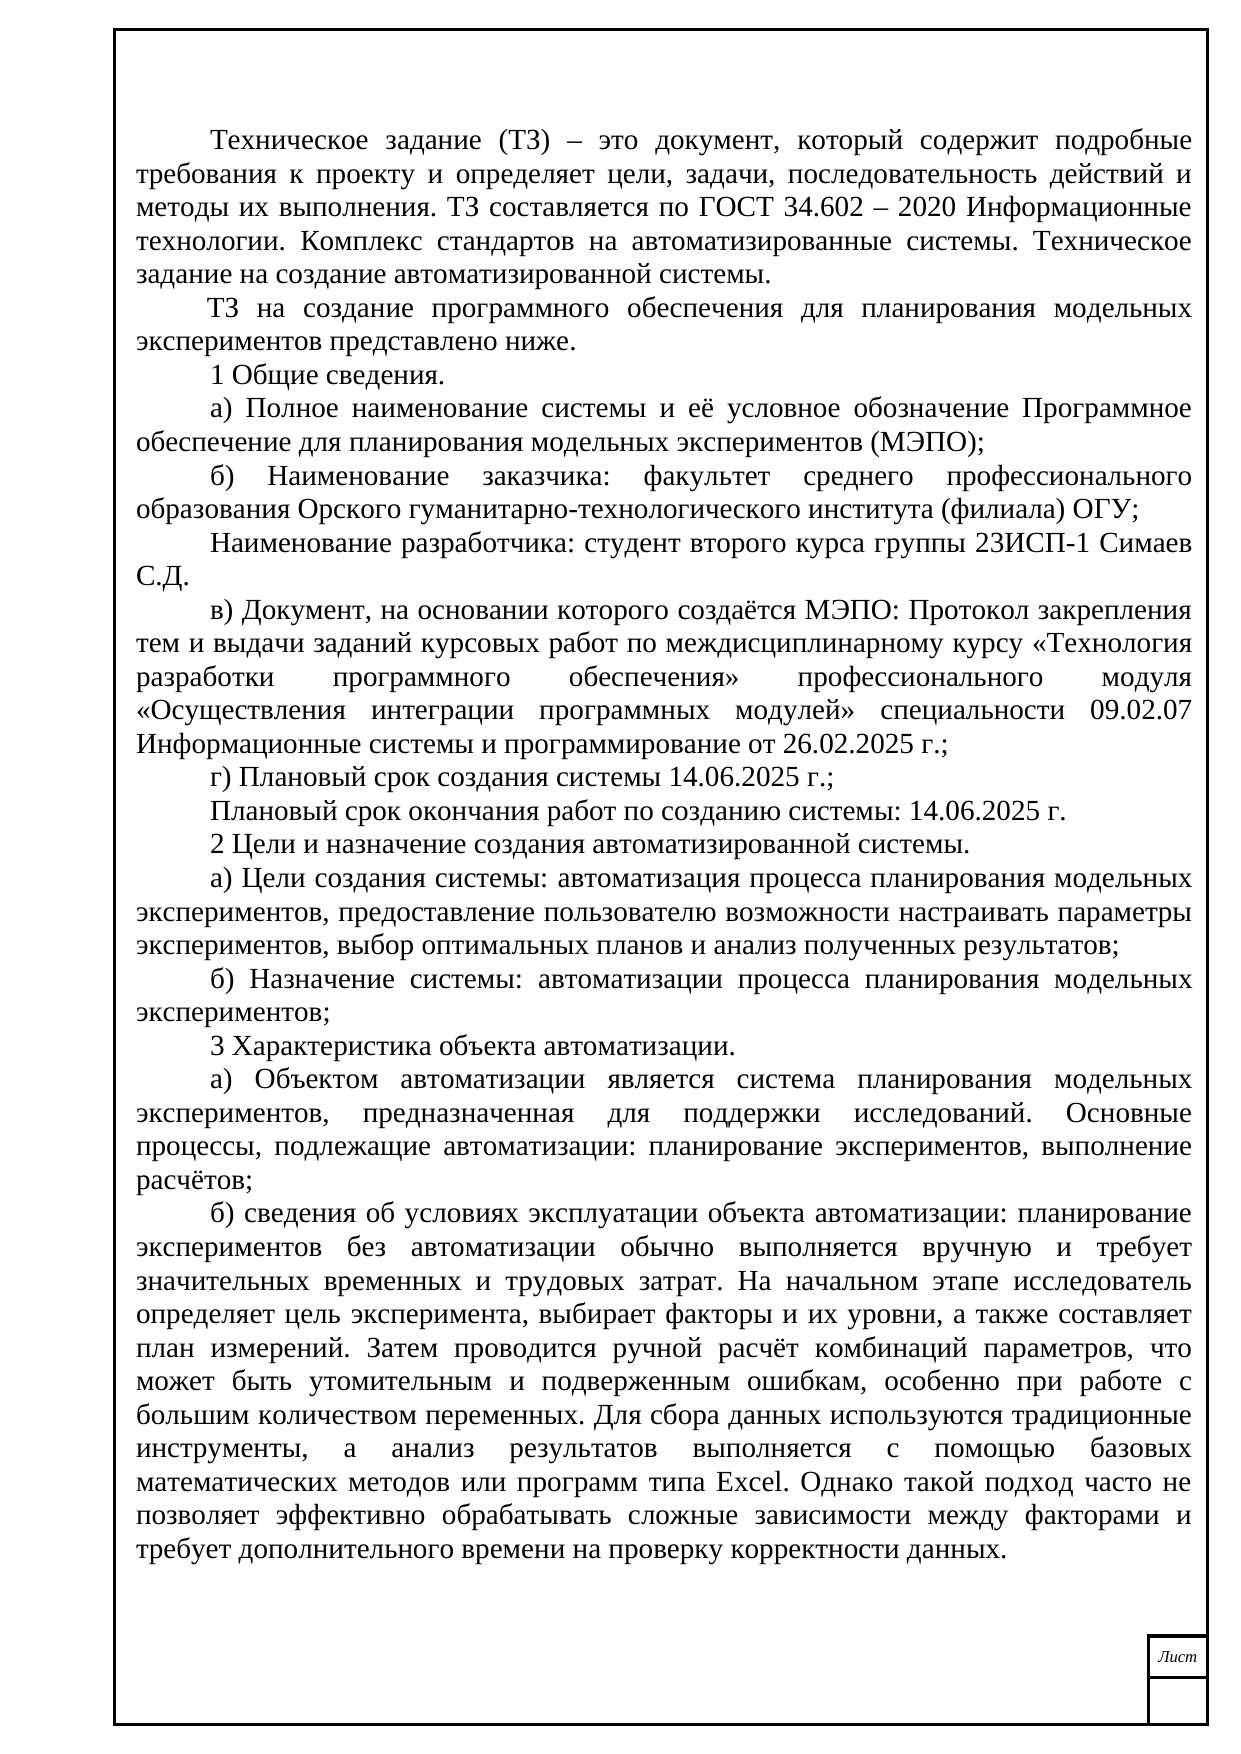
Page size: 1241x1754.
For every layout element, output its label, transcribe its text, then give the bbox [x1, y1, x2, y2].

text 2 Цели и назначение создания автоматизированной системы. [136, 827, 1193, 860]
text ТЗ на создание программного обеспечения для планирования модельных экспериментов представлено ниже. [136, 290, 1193, 357]
text б) сведения об условиях эксплуатации объекта автоматизации: планирование экспериментов без автоматизации обычно выполняется вручную и требует значительных временных и трудовых затрат. На начальном этапе исследователь определяет цель эксперимента, выбирает факторы и их уровни, а также составляет план измерений. Затем проводится ручной расчёт комбинаций параметров, что может быть утомительным и подверженным ошибкам, особенно при работе с большим количеством переменных. Для сбора данных используются традиционные инструменты, а анализ результатов выполняется с помощью базовых математических методов или программ типа Excel. Однако такой подход часто не позволяет эффективно обрабатывать сложные зависимости между факторами и требует дополнительного времени на проверку корректности данных. [136, 1196, 1193, 1564]
text б) Назначение системы: автоматизации процесса планирования модельных экспериментов; [136, 961, 1193, 1028]
text г) Плановый срок создания системы 14.06.2025 г.; [136, 759, 1193, 793]
text а) Полное наименование системы и её условное обозначение Программное обеспечение для планирования модельных экспериментов (МЭПО); [136, 391, 1193, 458]
text 3 Характеристика объекта автоматизации. [136, 1028, 1193, 1061]
text Плановый срок окончания работ по созданию системы: 14.06.2025 г. [136, 793, 1193, 827]
text 1 Общие сведения. [136, 357, 1193, 391]
text в) Документ, на основании которого создаётся МЭПО: Протокол закрепления тем и выдачи заданий курсовых работ по междисциплинарному курсу «Технология разработки программного обеспечения» профессионального модуля «Осуществления интеграции программных модулей» специальности 09.02.07 Информационные системы и программирование от 26.02.2025 г.; [136, 592, 1193, 759]
text а) Объектом автоматизации является система планирования модельных экспериментов, предназначенная для поддержки исследований. Основные процессы, подлежащие автоматизации: планирование экспериментов, выполнение расчётов; [136, 1061, 1193, 1196]
text б) Наименование заказчика: факультет среднего профессионального образования Орского гуманитарно-технологического института (филиала) ОГУ; [136, 458, 1193, 525]
text Наименование разработчика: студент второго курса группы 23ИСП-1 Симаев С.Д. [136, 525, 1193, 592]
text Техническое задание (ТЗ) – это документ, который содержит подробные требования к проекту и определяет цели, задачи, последовательность действий и методы их выполнения. ТЗ составляется по ГОСТ 34.602 – 2020 Информационные технологии. Комплекс стандартов на автоматизированные системы. Техническое задание на создание автоматизированной системы. [136, 122, 1193, 290]
text а) Цели создания системы: автоматизация процесса планирования модельных экспериментов, предоставление пользователю возможности настраивать параметры экспериментов, выбор оптимальных планов и анализ полученных результатов; [136, 860, 1193, 961]
